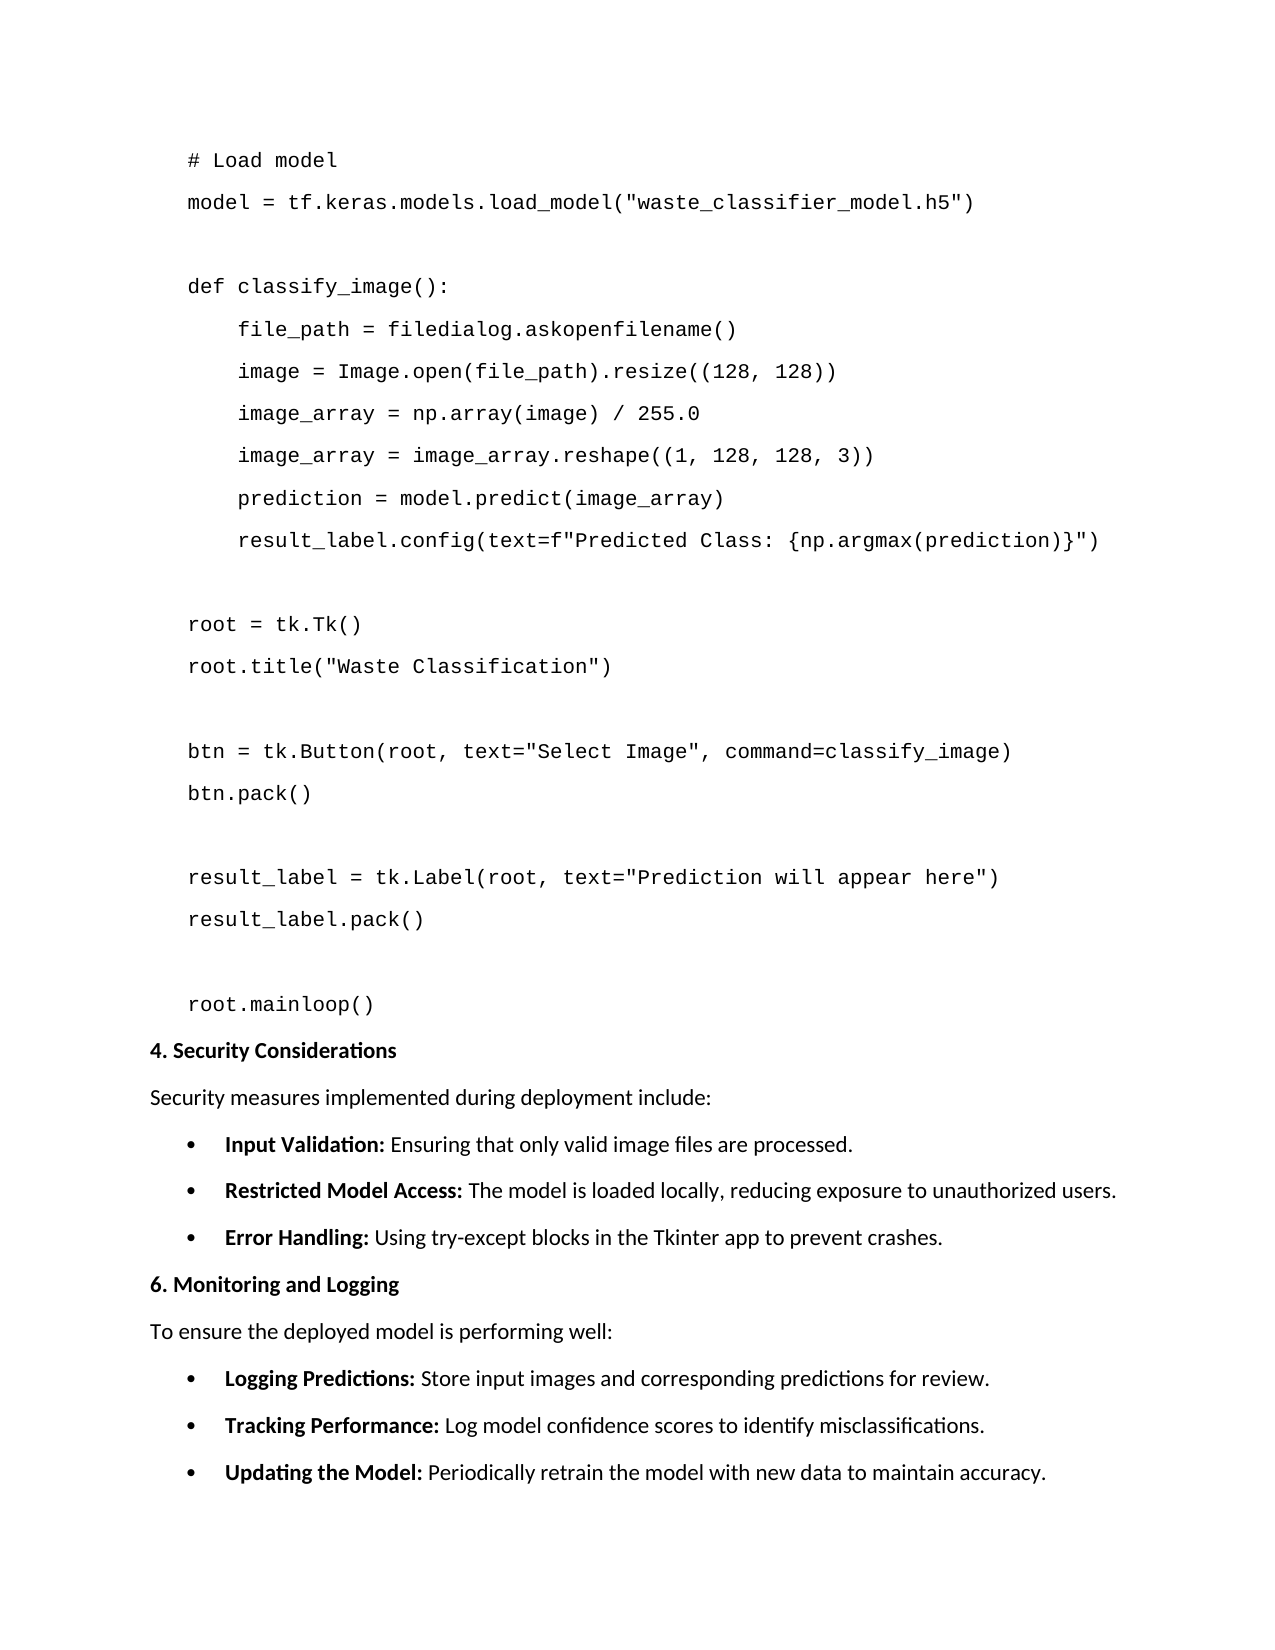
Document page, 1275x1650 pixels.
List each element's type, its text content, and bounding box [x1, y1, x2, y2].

list Error Handling: Using try-except blocks in the Tkinter app to prevent crashes. [187, 1223, 1125, 1251]
text btn = tk.Button(root, text="Select Image", command=classify_image) [187, 741, 1125, 764]
list Updating the Model: Periodically retrain the model with new data to maintain accuracy. [187, 1458, 1125, 1486]
list Tracking Performance: Log model confidence scores to identify misclassifications. [187, 1411, 1125, 1439]
text image = Image.open(file_path).resize((128, 128)) [187, 361, 1125, 384]
text btn.pack() [187, 783, 1125, 806]
text file_path = filedialog.askopenfilename() [187, 319, 1125, 342]
text model = tf.keras.models.load_model("waste_classifier_model.h5") [187, 192, 1125, 216]
text To ensure the deployed model is performing well: [150, 1317, 1125, 1345]
text root = tk.Tk() [187, 614, 1125, 638]
text Security measures implemented during deployment include: [150, 1083, 1125, 1111]
list Input Validation: Ensuring that only valid image files are processed. [187, 1130, 1125, 1158]
text result_label.config(text=f"Predicted Class: {np.argmax(prediction)}") [187, 530, 1125, 553]
text image_array = image_array.reshape((1, 128, 128, 3)) [187, 445, 1125, 469]
text root.mainloop() [187, 994, 1125, 1017]
text def classify_image(): [187, 277, 1125, 300]
text result_label = tk.Label(root, text="Prediction will appear here") [187, 867, 1125, 891]
text 4. Security Considerations [150, 1036, 1125, 1064]
text result_label.pack() [187, 909, 1125, 933]
text # Load model [187, 150, 1125, 174]
text image_array = np.array(image) / 255.0 [187, 403, 1125, 427]
text root.title("Waste Classification") [187, 656, 1125, 680]
list Restricted Model Access: The model is loaded locally, reducing exposure to unauthorized users. [187, 1177, 1125, 1204]
text 6. Monitoring and Logging [150, 1270, 1125, 1298]
text prediction = model.predict(image_array) [187, 487, 1125, 511]
list Logging Predictions: Store input images and corresponding predictions for review. [187, 1364, 1125, 1392]
